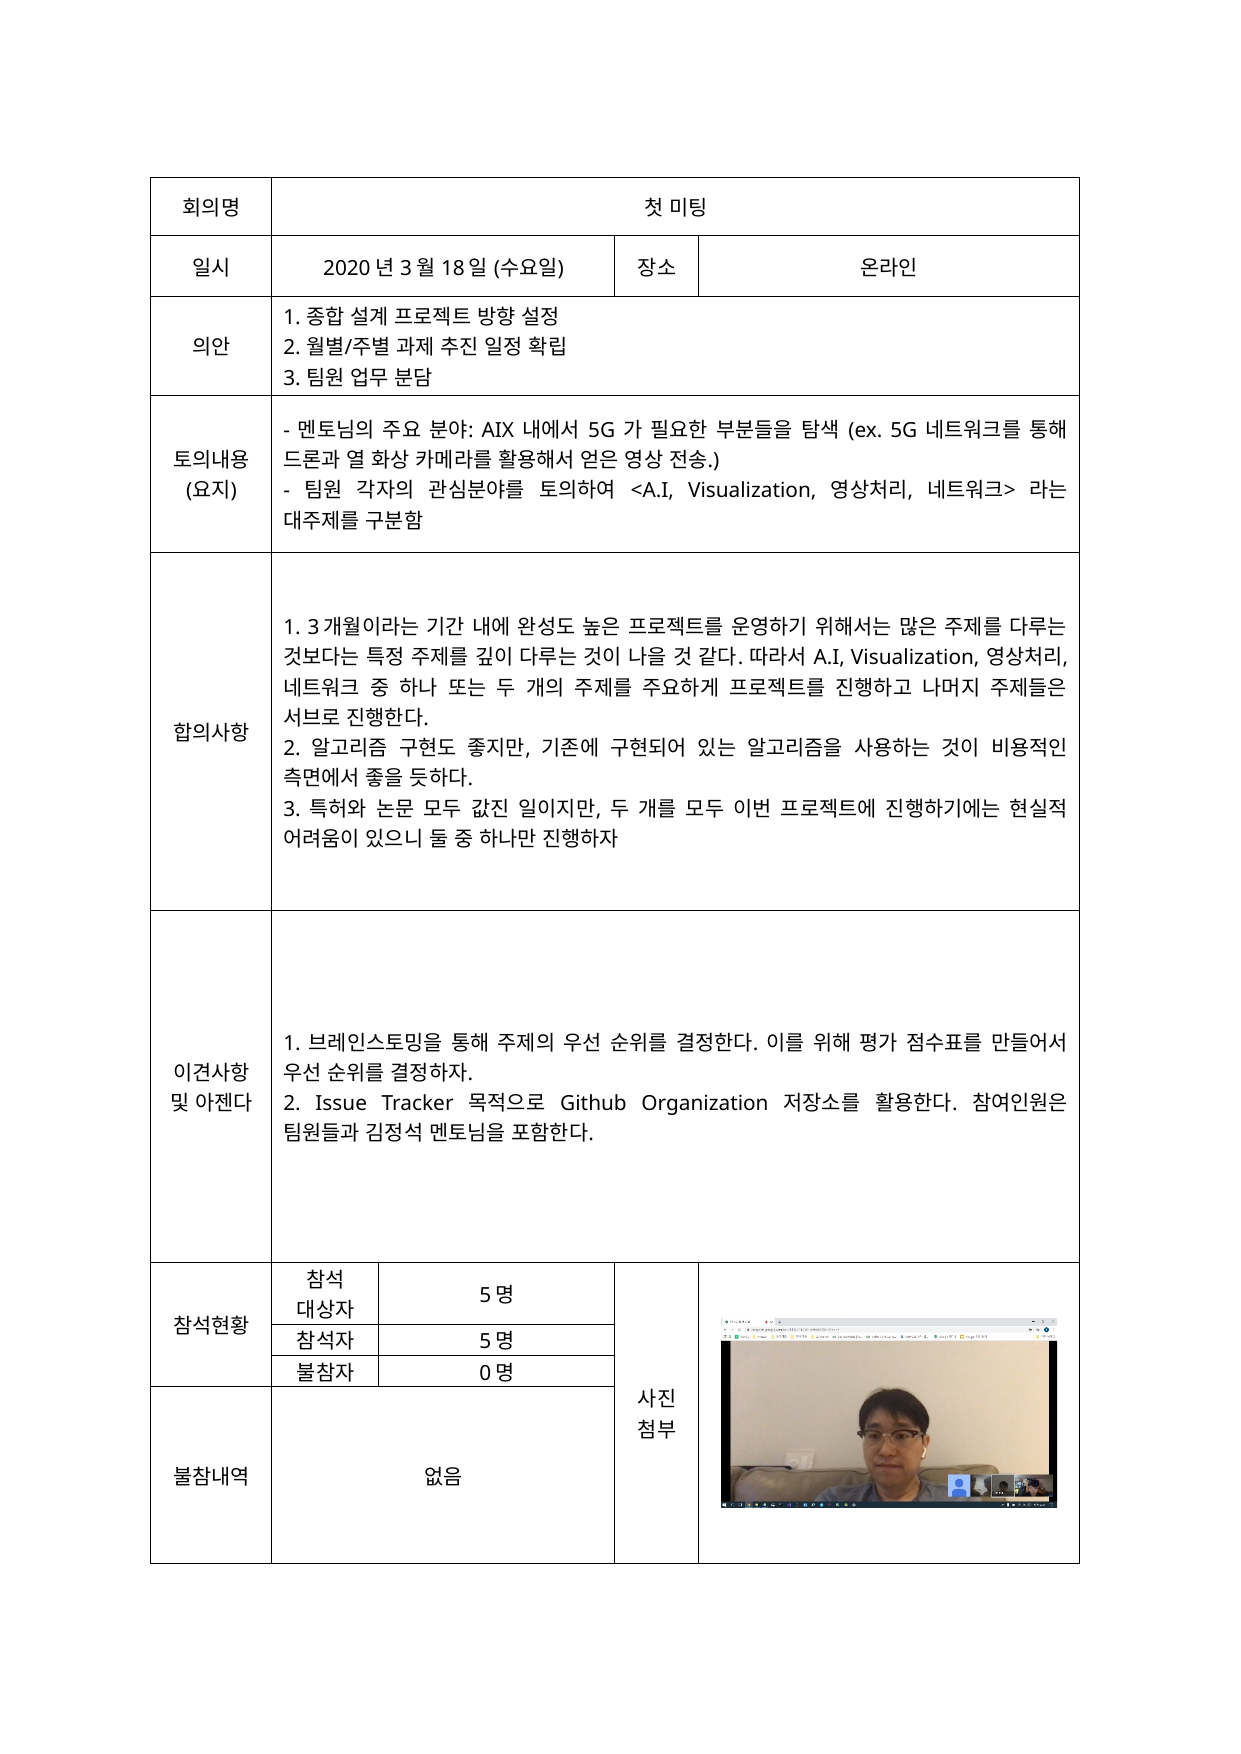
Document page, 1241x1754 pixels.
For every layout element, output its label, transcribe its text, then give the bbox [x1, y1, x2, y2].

table_cell 이견사항 및 아젠다 [151, 911, 271, 1262]
table_cell 토의내용 (요지) [151, 396, 271, 552]
table_cell 온라인 [699, 236, 1079, 296]
table_cell 1. 3개월이라는 기간 내에 완성도 높은 프로젝트를 운영하기 위해서는 많은 주제를 다루는 것보다는 특정 주제를 깊이 다루는 것이 나을 것 같다. 따라서 A.I, Visualization, 영상처리, 네트워크 중 하나 또는 두 개의 주제를 주요하게 프로젝트를 진행하고 나머지 주제들은 서브로 진행한다. 2. 알고리즘 구현도 좋지만, 기존에 구현되어 있는 알고리즘을 사용하는 것이 비용적인 측면에서 좋을 듯하다. 3. 특허와 논문 모두 값진 일이지만, 두 개를 모두 이번 프로젝트에 진행하기에는 현실적 어려움이 있으니 둘 중 하나만 진행하자 [272, 553, 1079, 909]
table_cell [699, 1263, 1079, 1563]
table_cell 0명 [379, 1356, 614, 1386]
table_cell 장소 [615, 236, 698, 296]
table_cell 불참내역 [151, 1387, 271, 1563]
table_cell 없음 [272, 1387, 614, 1563]
table_cell 사진 첨부 [615, 1263, 698, 1563]
table_header 첫 미팅 [272, 178, 1079, 235]
table_cell 1. 브레인스토밍을 통해 주제의 우선 순위를 결정한다. 이를 위해 평가 점수표를 만들어서 우선 순위를 결정하자. 2. Issue Tracker 목적으로 Github Organization 저장소를 활용한다. 참여인원은 팀원들과 김정석 멘토님을 포함한다. [272, 911, 1079, 1262]
table_cell 참석자 [272, 1325, 378, 1355]
table_cell 1. 종합 설계 프로젝트 방향 설정 2. 월별/주별 과제 추진 일정 확립 3. 팀원 업무 분담 [272, 297, 1079, 394]
table_cell 5명 [379, 1263, 614, 1323]
table_cell - 멘토님의 주요 분야: AIX 내에서 5G 가 필요한 부분들을 탐색 (ex. 5G 네트워크를 통해 드론과 열 화상 카메라를 활용해서 얻은 영상 전송.) - 팀원 각자의 관심분야를 토의하여 <A.I, Visualization, 영상처리, 네트워크> 라는 대주제를 구분함 [272, 396, 1079, 552]
table_cell 일시 [151, 236, 271, 296]
table_cell 불참자 [272, 1356, 378, 1386]
table_cell 합의사항 [151, 553, 271, 909]
table_cell 참석 대상자 [272, 1263, 378, 1323]
table_cell 2020년 3월 18일 (수요일) [272, 236, 614, 296]
table_cell 참석현황 [151, 1263, 271, 1386]
table_header 회의명 [151, 178, 271, 235]
table_cell 의안 [151, 297, 271, 394]
picture [721, 1318, 1058, 1508]
table_cell 5명 [379, 1325, 614, 1355]
